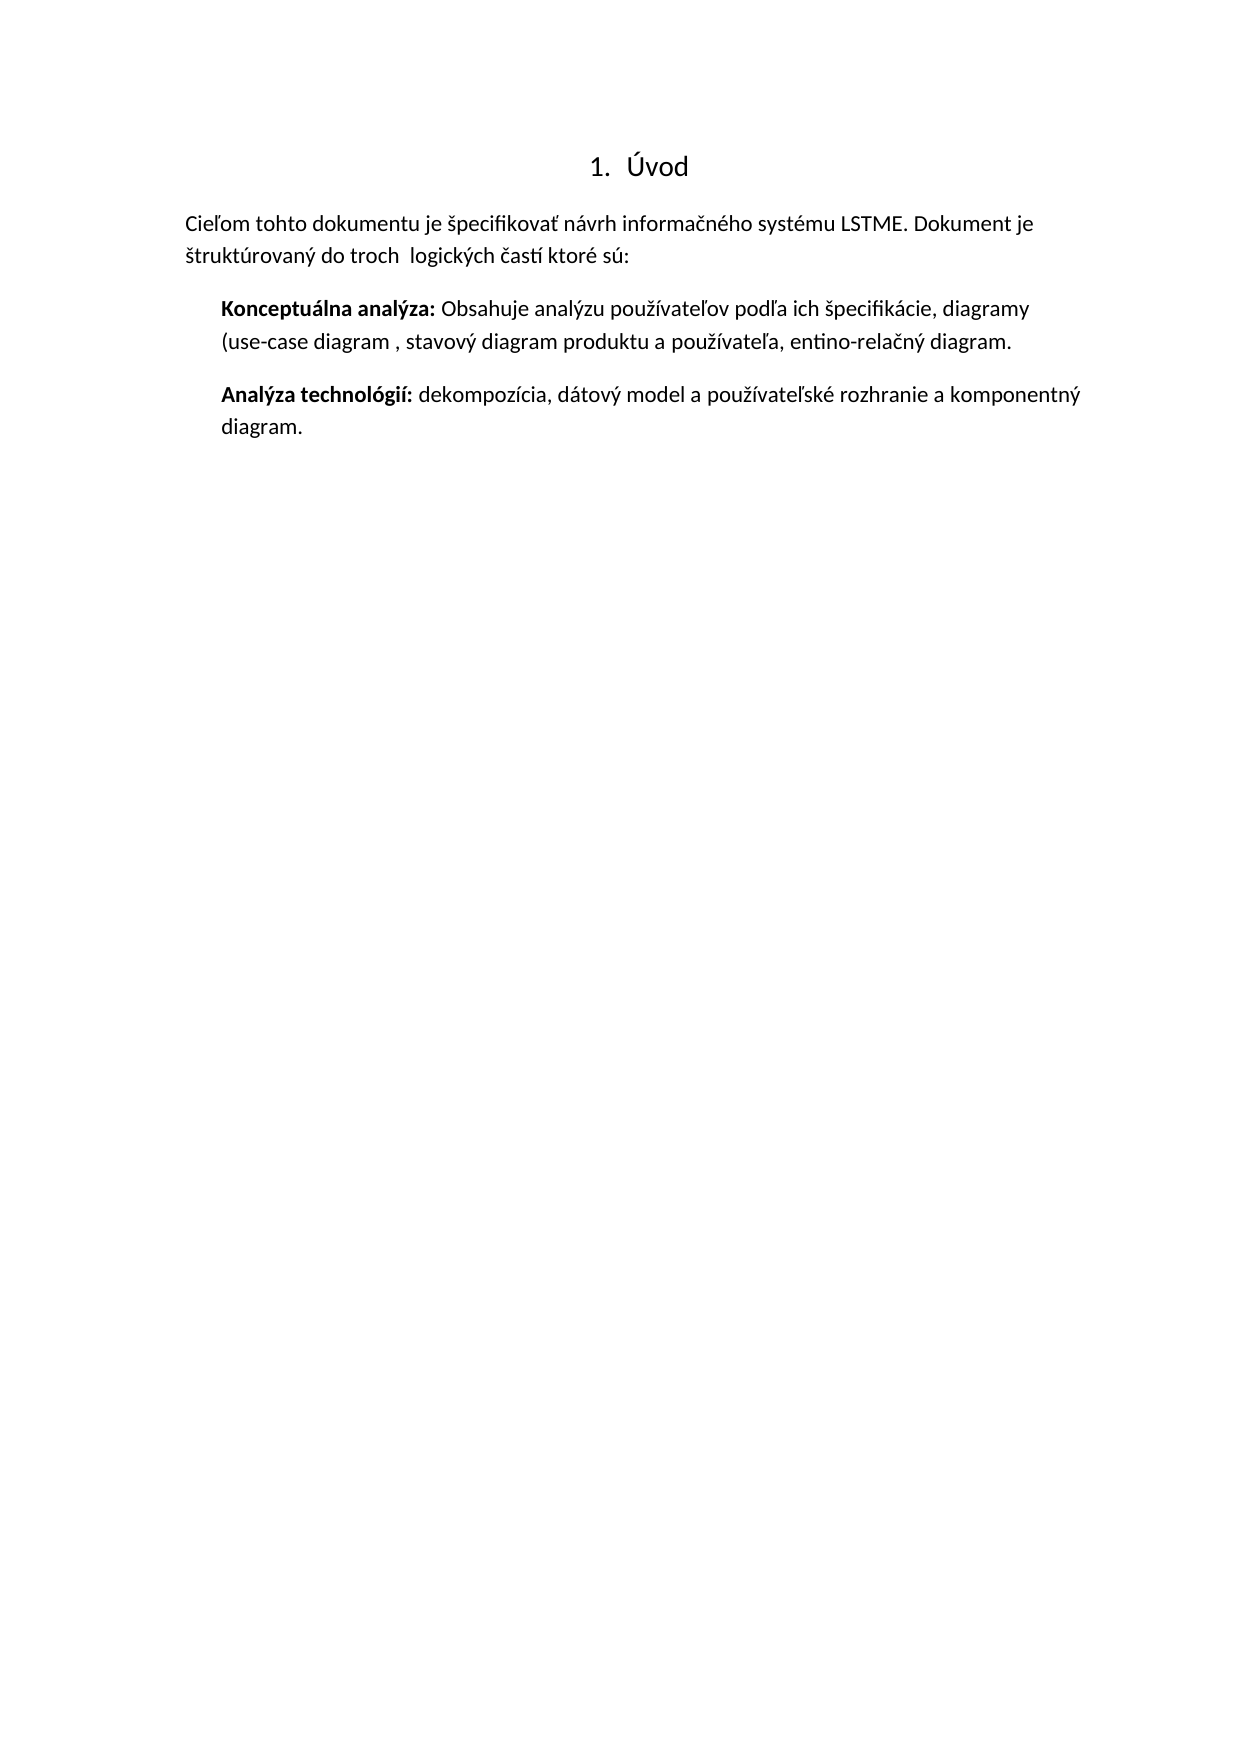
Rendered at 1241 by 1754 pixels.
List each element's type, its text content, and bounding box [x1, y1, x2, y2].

text Konceptuálna analýza: Obsahuje analýzu používateľov podľa ich špecifikácie, diagramy (use-case diagram , stavový diagram produktu a používateľa, entino-relačný diagram. [221, 294, 1093, 355]
text Cieľom tohto dokumentu je špecifikovať návrh informačného systému LSTME. Dokument je štruktúrovaný do troch logických častí ktoré sú: [185, 209, 1093, 269]
text Analýza technológií: dekompozícia, dátový model a používateľské rozhranie a komponentný diagram. [221, 380, 1093, 440]
list Úvod [185, 148, 1093, 183]
